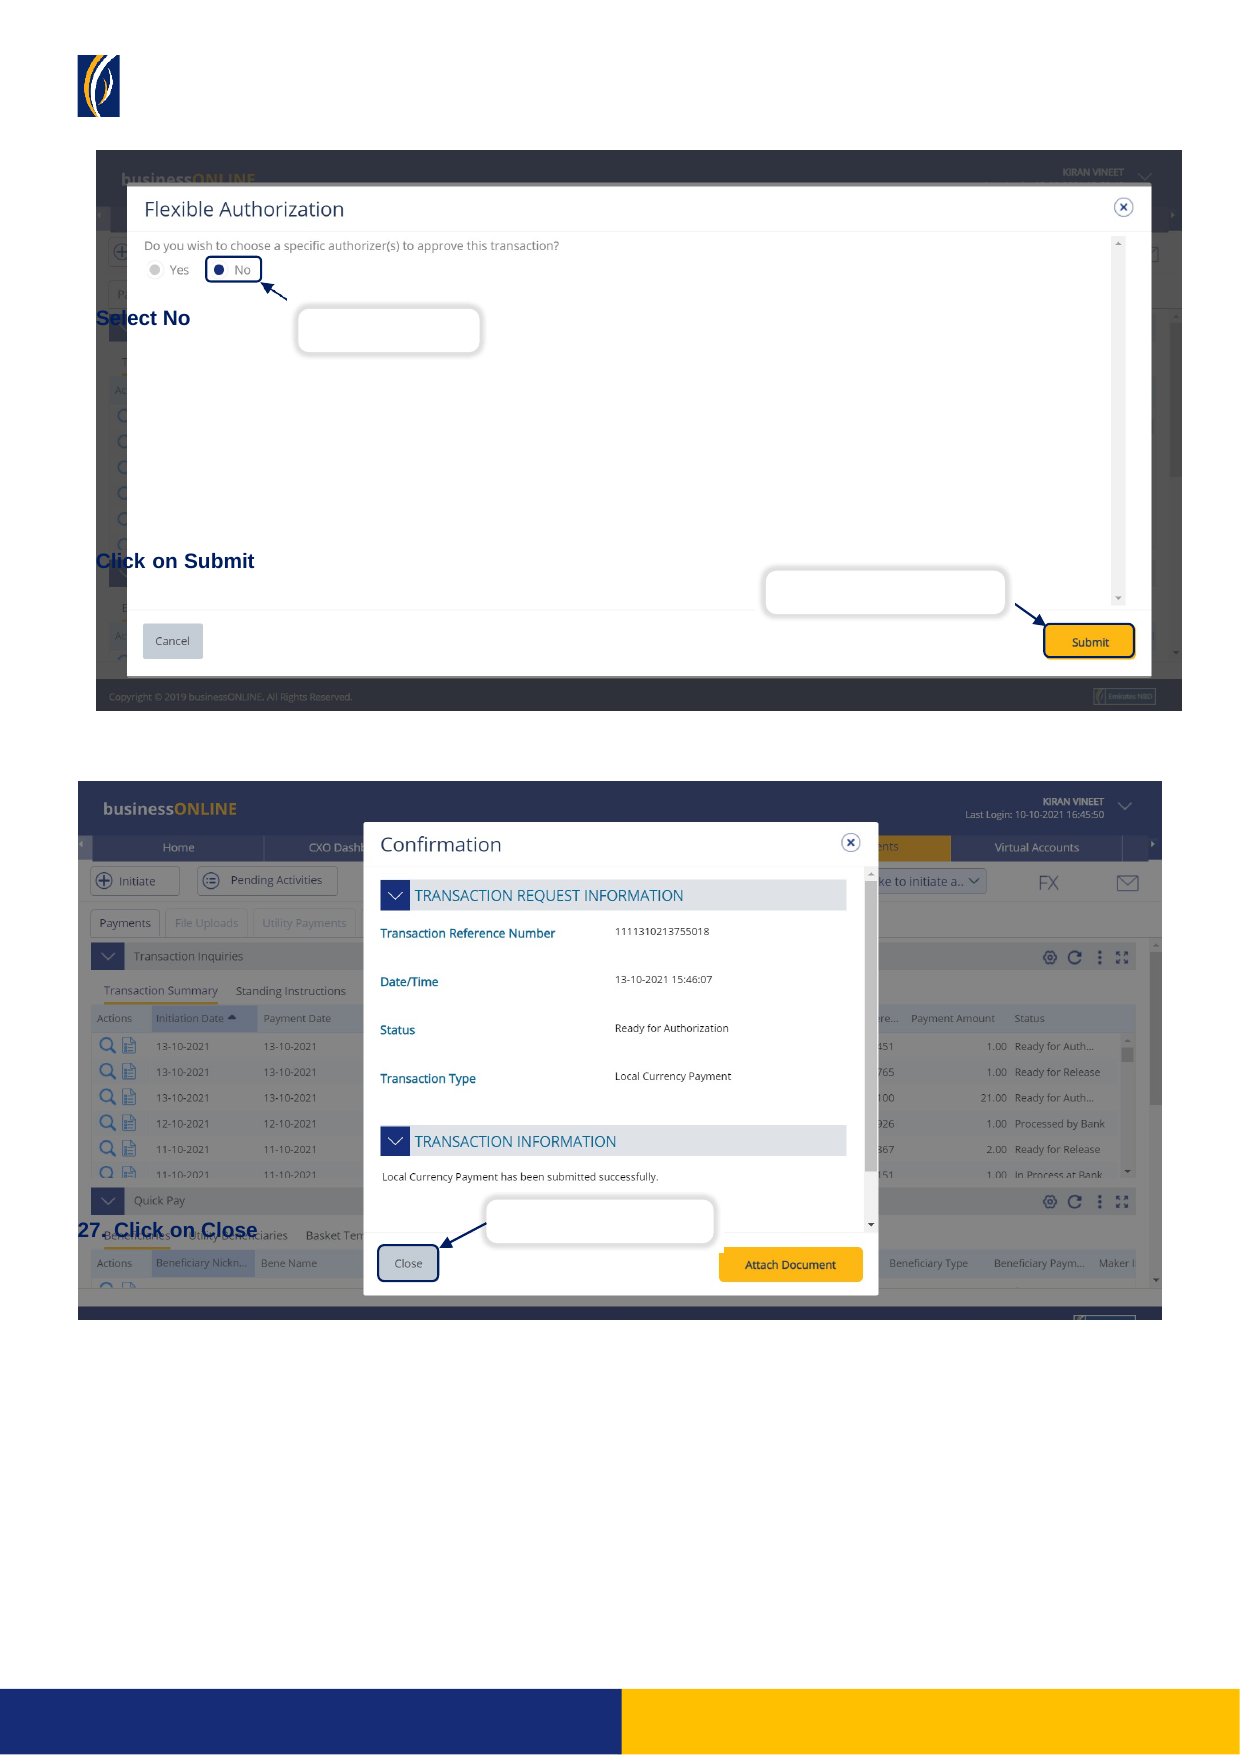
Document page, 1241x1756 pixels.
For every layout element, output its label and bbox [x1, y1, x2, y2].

picture [77, 55, 120, 117]
picture [96, 316, 105, 323]
picture [78, 781, 1162, 1320]
picture [96, 150, 1182, 711]
picture [78, 1225, 85, 1234]
